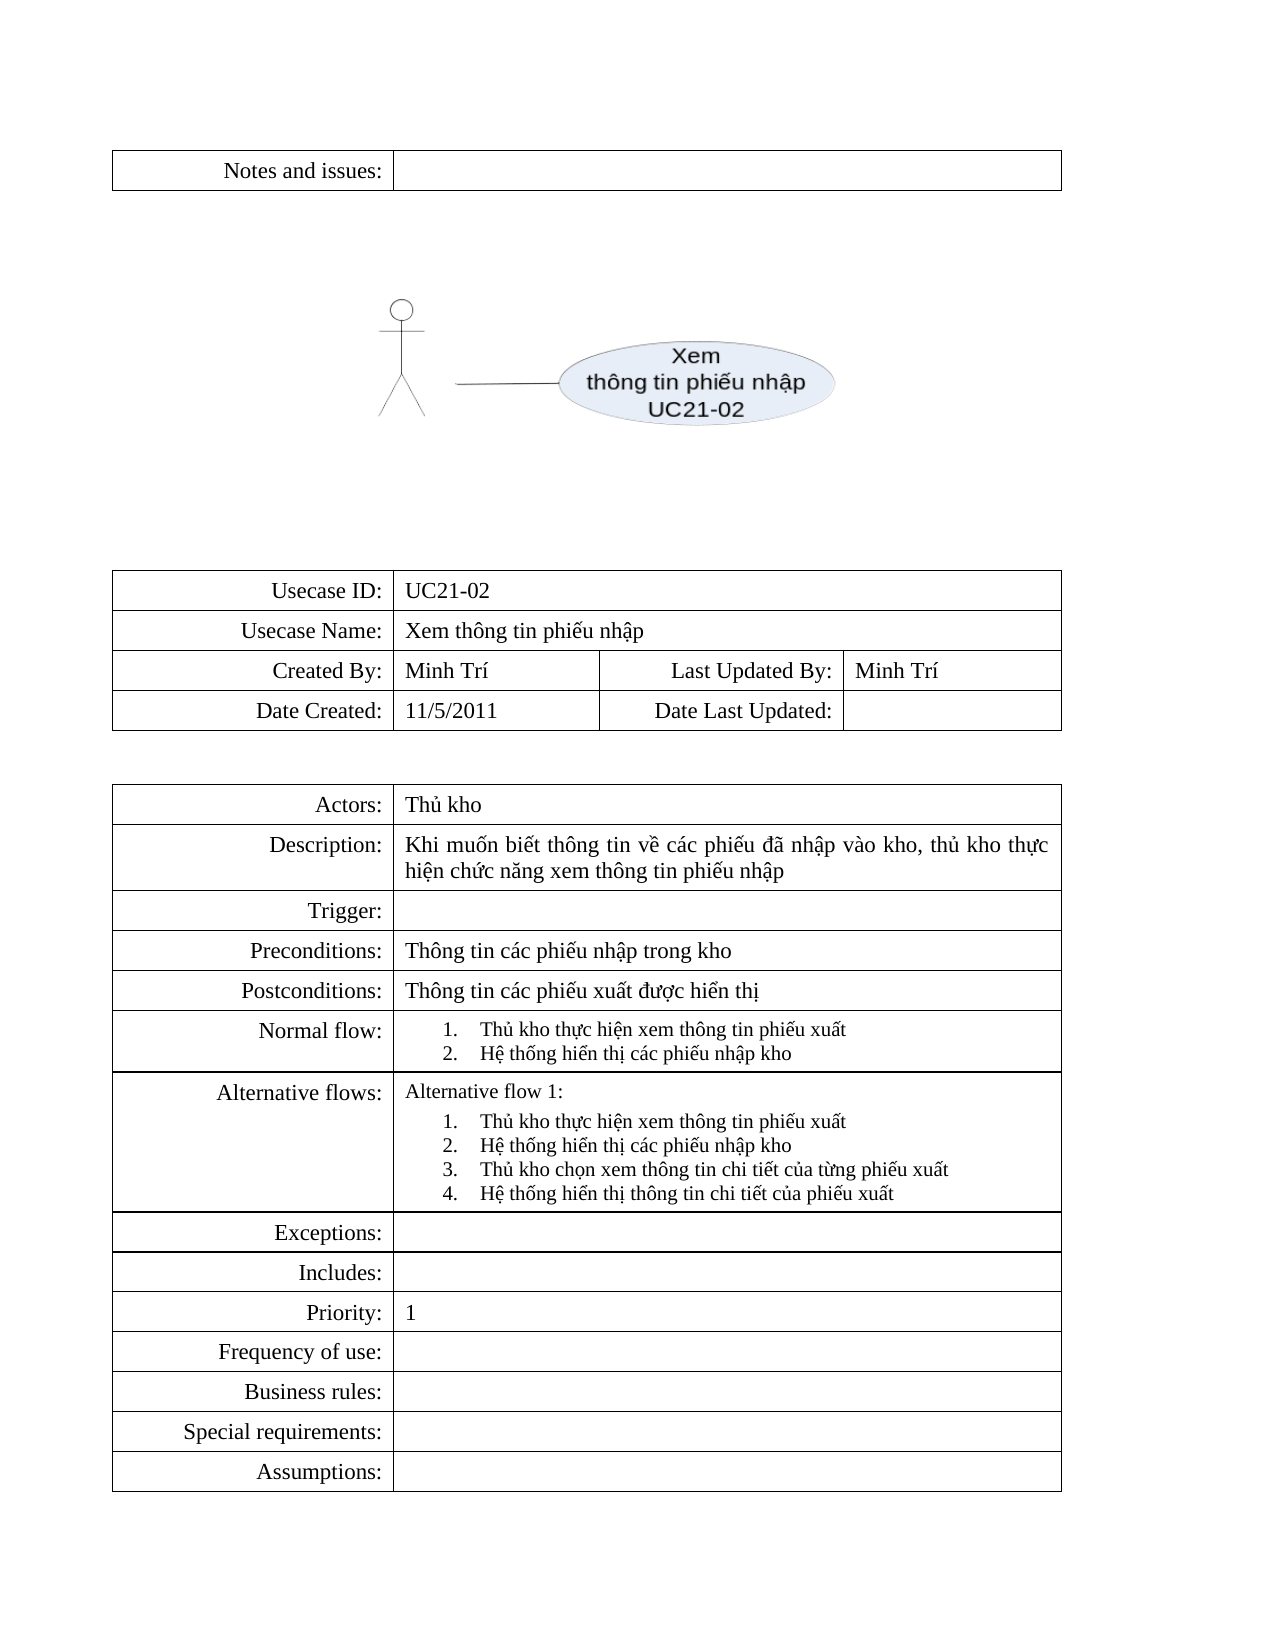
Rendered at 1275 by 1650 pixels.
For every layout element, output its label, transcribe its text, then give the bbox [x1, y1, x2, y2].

table_cell Trigger: [113, 891, 393, 930]
table_cell Business rules: [113, 1372, 393, 1411]
table_cell Alternative flow 1: Thủ kho thực hiện xem thông tin phiếu xuất Hệ thống hiển thị các phiếu nhập kho Thủ kho chọn xem thông tin chi tiết của từng phiếu xuất Hệ thống hiển thị thông tin chi tiết của phiếu xuất [394, 1073, 1061, 1211]
table_cell Includes: [113, 1253, 393, 1291]
table_cell Notes and issues: [113, 151, 393, 190]
table_cell [394, 1372, 1061, 1411]
table_cell Khi muốn biết thông tin về các phiếu đã nhập vào kho, thủ kho thực hiện chức năng xem thông tin phiếu nhập [394, 825, 1061, 890]
table_cell [394, 1452, 1061, 1491]
table_cell Minh Trí [844, 651, 1061, 690]
table_cell Preconditions: [113, 931, 393, 970]
table_header Actors: [113, 785, 393, 824]
table_cell Assumptions: [113, 1452, 393, 1491]
table_cell Frequency of use: [113, 1332, 393, 1371]
table_cell Xem thông tin phiếu nhập [394, 611, 1061, 650]
table_cell Last Updated By: [600, 651, 843, 690]
table_cell Usecase Name: [113, 611, 393, 650]
table_cell Date Last Updated: [600, 691, 843, 730]
table_cell [394, 1213, 1061, 1251]
table_cell Thủ kho thực hiện xem thông tin phiếu xuất Hệ thống hiển thị các phiếu nhập kho [394, 1011, 1061, 1071]
table_header UC21-02 [394, 571, 1061, 610]
table_cell Thông tin các phiếu xuất được hiển thị [394, 971, 1061, 1010]
table_cell Normal flow: [113, 1011, 393, 1071]
table_cell [394, 1412, 1061, 1451]
table_cell Minh Trí [394, 651, 599, 690]
table_cell Date Created: [113, 691, 393, 730]
table_cell [394, 1332, 1061, 1371]
table_cell Priority: [113, 1292, 393, 1331]
table_cell Description: [113, 825, 393, 890]
table_cell Exceptions: [113, 1213, 393, 1251]
table_cell Created By: [113, 651, 393, 690]
table_cell [394, 891, 1061, 930]
table_cell [394, 1253, 1061, 1291]
table_cell 1 [394, 1292, 1061, 1331]
table_header Usecase ID: [113, 571, 393, 610]
table_cell Special requirements: [113, 1412, 393, 1451]
table_cell Alternative flows: [113, 1073, 393, 1211]
table_cell Postconditions: [113, 971, 393, 1010]
table_header Thủ kho [394, 785, 1061, 824]
table_cell [394, 151, 1061, 190]
table_cell Thông tin các phiếu nhập trong kho [394, 931, 1061, 970]
table_cell [844, 691, 1061, 730]
table_cell 11/5/2011 [394, 691, 599, 730]
